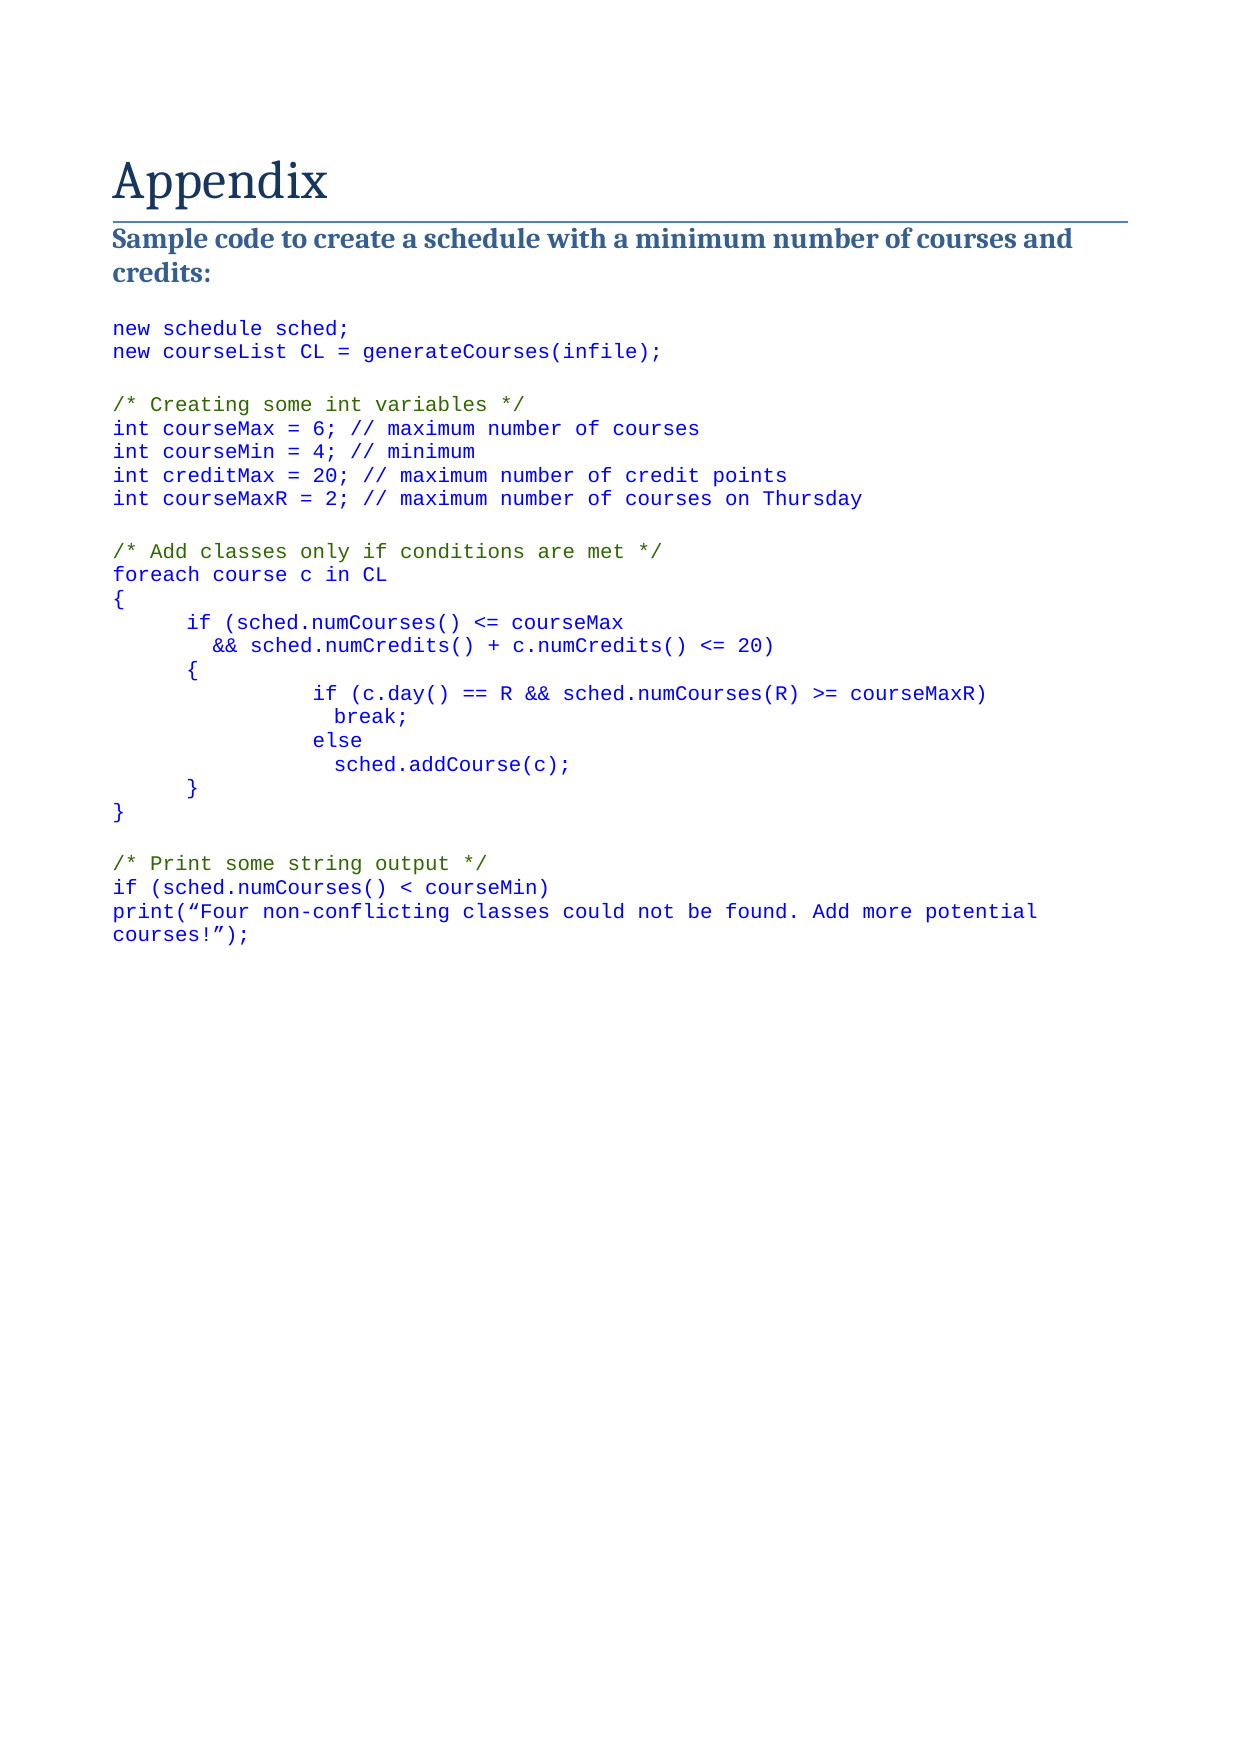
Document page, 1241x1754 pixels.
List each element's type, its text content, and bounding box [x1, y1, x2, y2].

text } } /* Print some string output */ if (sched.numCourses() < courseMin) print(“Four non-conflicting classes could not be found. Add more potential courses!”); [112, 777, 1128, 948]
text else [234, 730, 1128, 754]
text Sample code to create a schedule with a minimum number of courses and credits: [112, 223, 1128, 318]
text if (c.day() == R && sched.numCourses(R) >= courseMaxR) [212, 683, 1128, 706]
text && sched.numCredits() + c.numCredits() <= 20) [112, 635, 1128, 659]
text if (sched.numCourses() <= courseMax [112, 612, 1128, 635]
text { [112, 659, 1128, 683]
title Appendix [112, 150, 1128, 223]
text break; [234, 706, 1128, 730]
text new schedule sched; new courseList CL = generateCourses(infile); /* Creating some int variables */ int courseMax = 6; // maximum number of courses int courseMin = 4; // minimum int creditMax = 20; // maximum number of credit points int courseMaxR = 2; // maximum number of courses on Thursday /* Add classes only if conditions are met */ foreach course c in CL { [112, 318, 1128, 612]
text sched.addCourse(c); [234, 754, 1128, 777]
